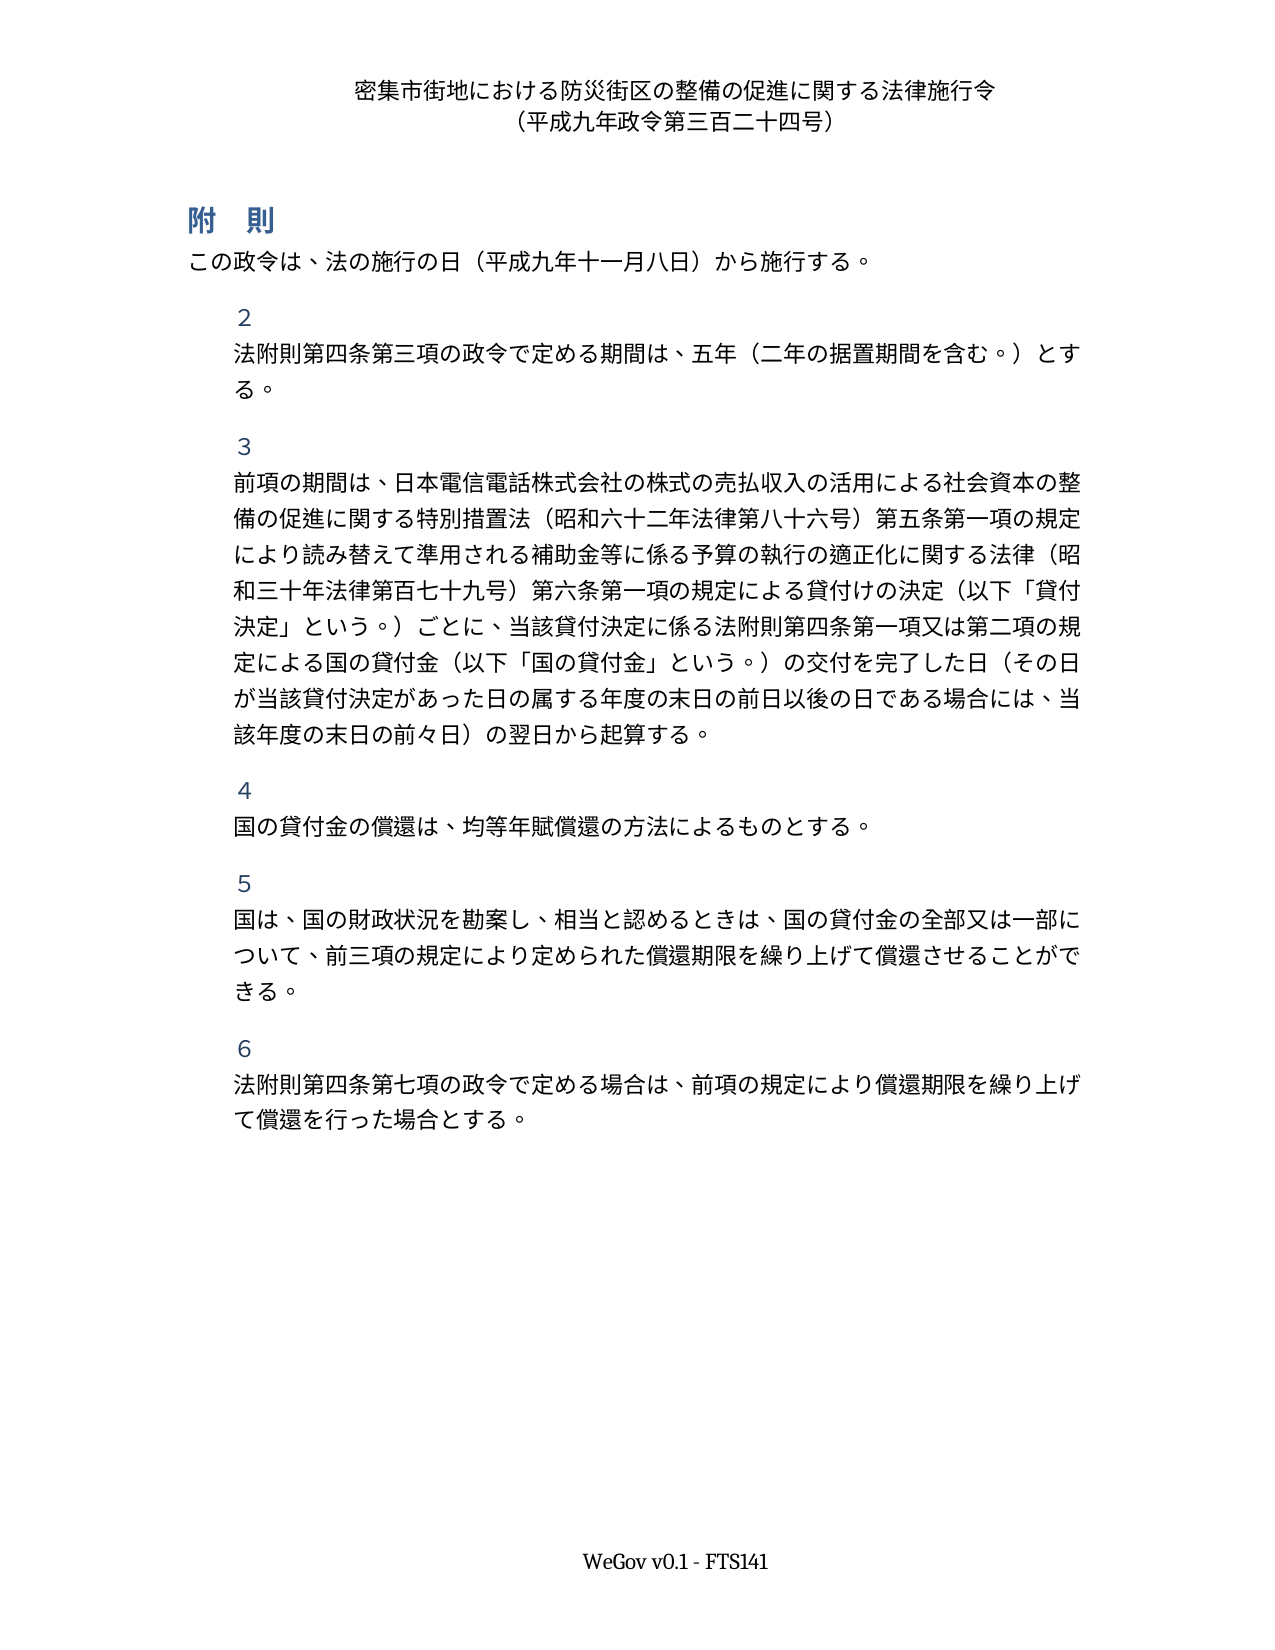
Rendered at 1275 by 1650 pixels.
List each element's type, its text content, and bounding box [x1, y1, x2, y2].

subtitle ２ [233, 302, 1087, 334]
text 法附則第四条第三項の政令で定める期間は、五年（二年の据置期間を含む。）とする。 [233, 338, 1087, 406]
subtitle ３ [233, 431, 1087, 462]
subtitle 附 則 [187, 200, 1087, 240]
text 国は、国の財政状況を勘案し、相当と認めるときは、国の貸付金の全部又は一部について、前三項の規定により定められた償還期限を繰り上げて償還させることができる。 [233, 904, 1087, 1007]
text この政令は、法の施行の日（平成九年十一月八日）から施行する。 [187, 246, 1087, 277]
text 法附則第四条第七項の政令で定める場合は、前項の規定により償還期限を繰り上げて償還を行った場合とする。 [233, 1068, 1087, 1136]
subtitle ４ [233, 775, 1087, 807]
subtitle ５ [233, 868, 1087, 899]
text 国の貸付金の償還は、均等年賦償還の方法によるものとする。 [233, 811, 1087, 842]
subtitle ６ [233, 1033, 1087, 1064]
text 前項の期間は、日本電信電話株式会社の株式の売払収入の活用による社会資本の整備の促進に関する特別措置法（昭和六十二年法律第八十六号）第五条第一項の規定により読み替えて準用される補助金等に係る予算の執行の適正化に関する法律（昭和三十年法律第百七十九号）第六条第一項の規定による貸付けの決定（以下「貸付決定」という。）ごとに、当該貸付決定に係る法附則第四条第一項又は第二項の規定による国の貸付金（以下「国の貸付金」という。）の交付を完了した日（その日が当該貸付決定があった日の属する年度の末日の前日以後の日である場合には、当該年度の末日の前々日）の翌日から起算する。 [233, 467, 1087, 750]
